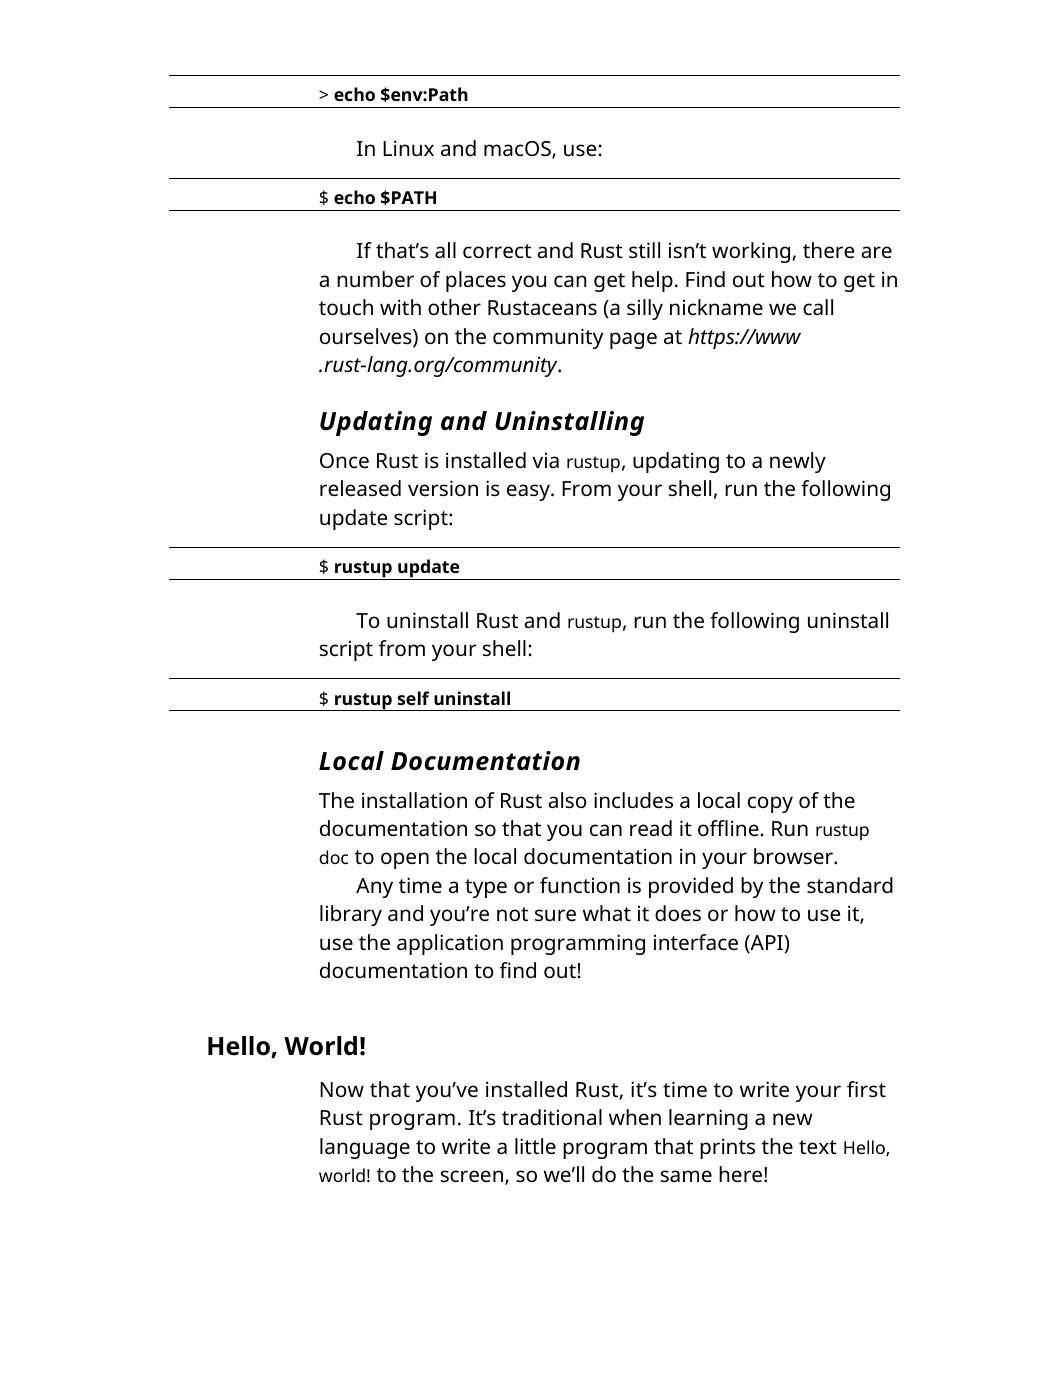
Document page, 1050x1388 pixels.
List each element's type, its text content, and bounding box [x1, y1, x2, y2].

text The installation of Rust also includes a local copy of the documentation so that you can read it offline. Run rustup doc to open the local documentation in your browser. [319, 786, 900, 871]
text If that’s all correct and Rust still isn’t working, there are a number of places you can get help. Find out how to get in touch with other Rustaceans (a silly nickname we call ourselves) on the community page at https://www .rust-lang.org/community. [319, 237, 900, 379]
text Local Documentation [319, 743, 900, 777]
text $ echo $PATH [319, 186, 900, 210]
text In Linux and macOS, use: [319, 134, 900, 162]
text Any time a type or function is provided by the standard library and you’re not sure what it does or how to use it, use the application programming interface (API) documentation to find out! [319, 871, 900, 985]
text Updating and Uninstalling [319, 404, 900, 438]
text $ rustup self uninstall [319, 686, 900, 710]
text $ rustup update [319, 555, 900, 579]
text > echo $env:Path [319, 83, 900, 107]
text Hello, World! [206, 1028, 900, 1063]
text Now that you’ve installed Rust, it’s time to write your first Rust program. It’s traditional when learning a new language to write a little program that prints the text Hello, world! to the screen, so we’ll do the same here! [319, 1075, 900, 1189]
text To uninstall Rust and rustup, run the following uninstall script from your shell: [319, 606, 900, 663]
text Once Rust is installed via rustup, updating to a newly released version is easy. From your shell, run the following update script: [319, 446, 900, 531]
